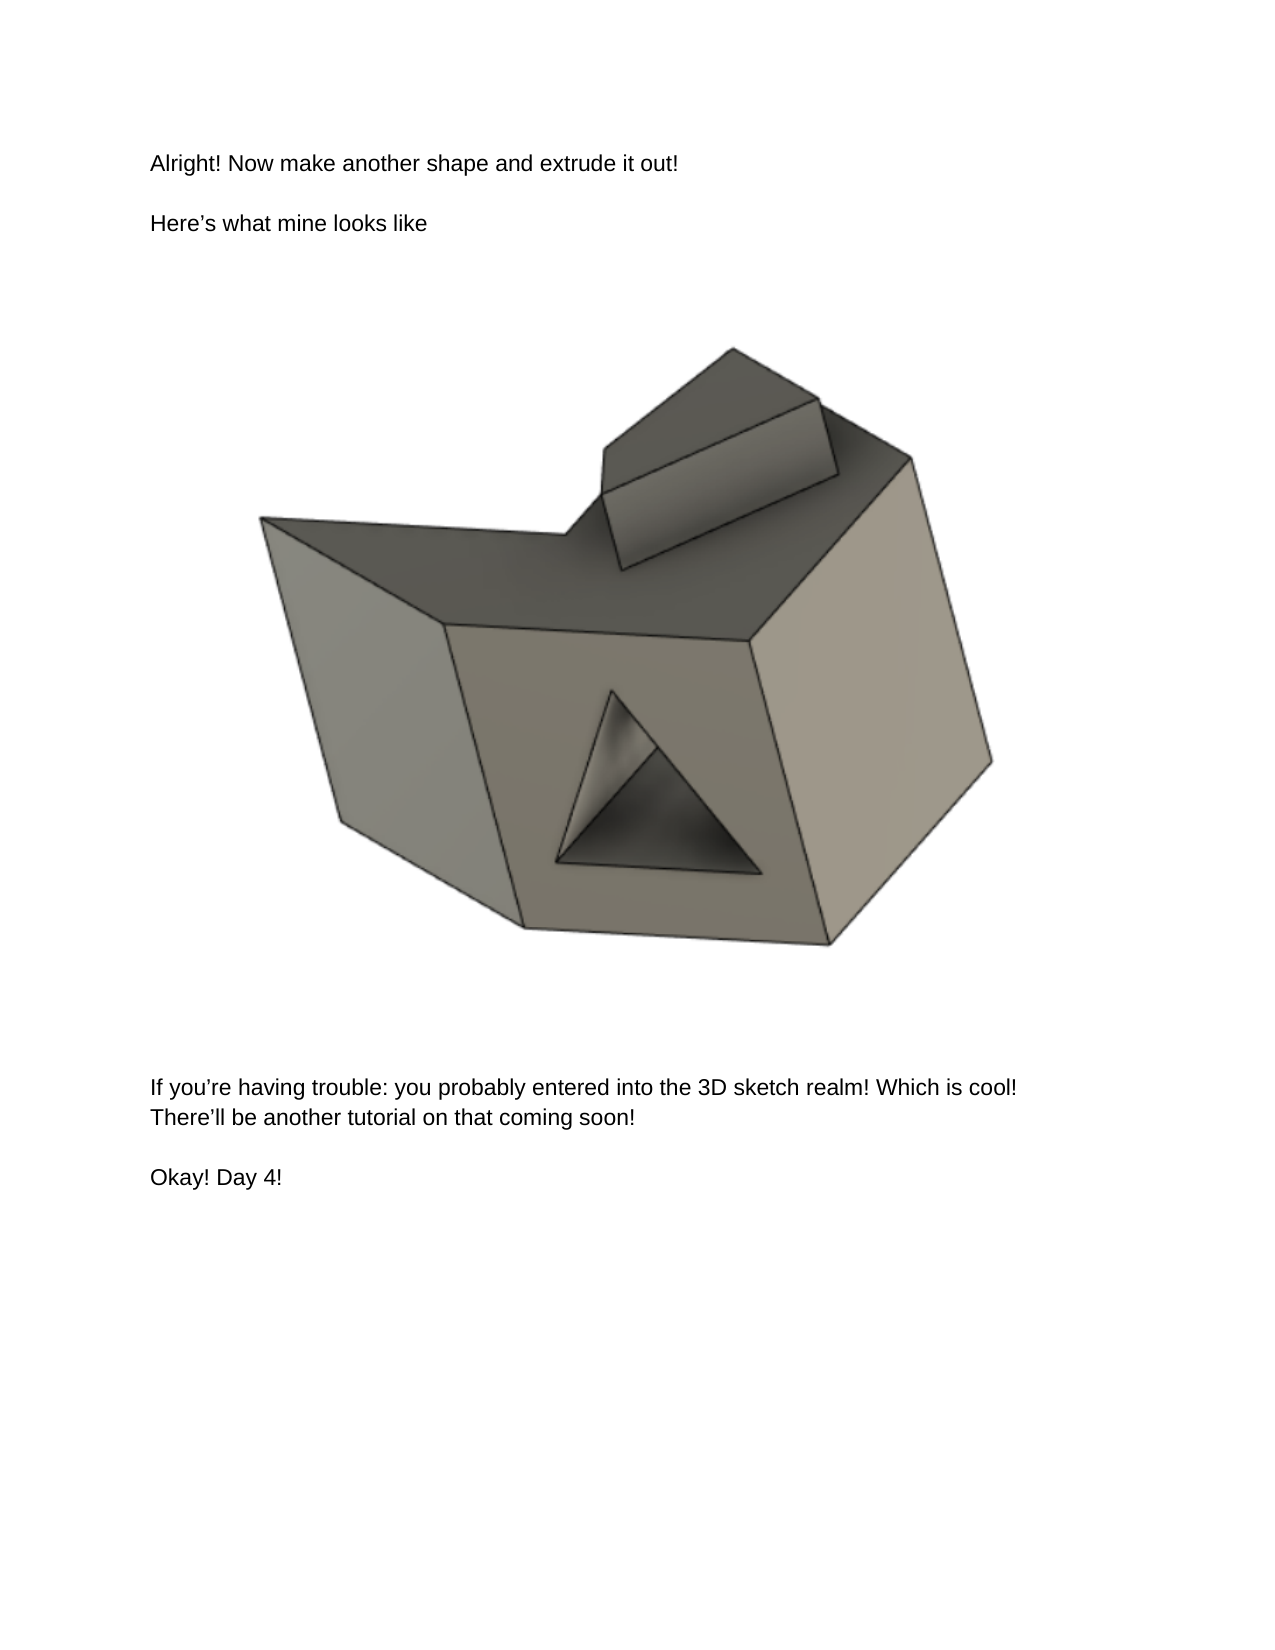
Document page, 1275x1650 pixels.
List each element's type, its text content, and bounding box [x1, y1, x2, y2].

picture [150, 240, 1125, 1070]
text Alright! Now make another shape and extrude it out! [150, 150, 1125, 176]
text There’ll be another tutorial on that coming soon! [150, 1104, 1125, 1130]
text Okay! Day 4! [150, 1164, 1125, 1191]
text If you’re having trouble: you probably entered into the 3D sketch realm! Which is cool! [150, 1074, 1125, 1100]
text Here’s what mine looks like [150, 210, 1125, 240]
